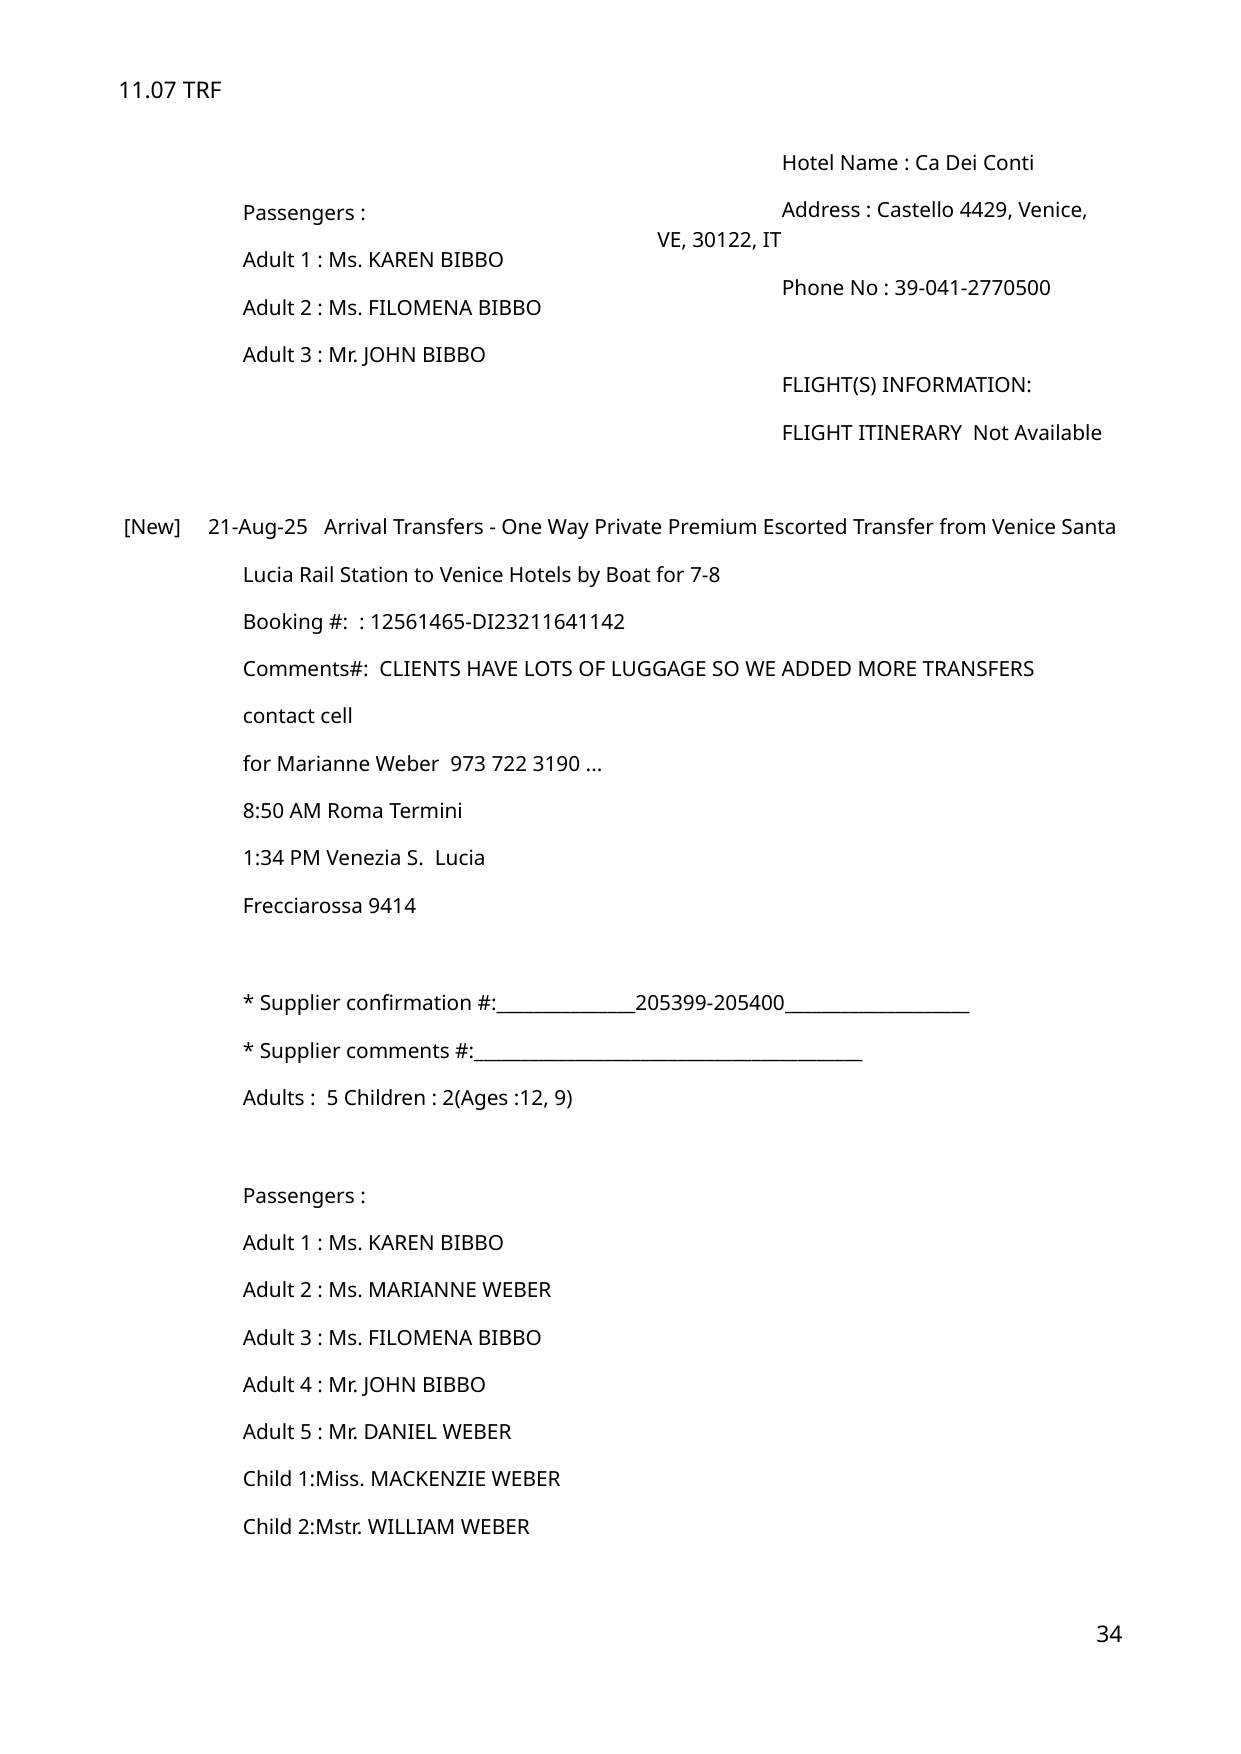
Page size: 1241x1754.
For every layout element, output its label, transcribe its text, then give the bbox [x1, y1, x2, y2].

text Adult 1 : Ms. KAREN BIBBO [118, 245, 583, 274]
text Passengers : [118, 198, 583, 226]
text Hotel Name : Ca Dei Conti [657, 148, 1122, 176]
text FLIGHT(S) INFORMATION: [657, 371, 1122, 399]
text 8:50 AM Roma Termini [118, 796, 1122, 824]
text Booking #: : 12561465-DI23211641142 [118, 607, 1122, 635]
text Adult 3 : Mr. JOHN BIBBO [118, 340, 583, 368]
text for Marianne Weber 973 722 3190 ... [118, 749, 1122, 777]
text Frecciarossa 9414 [118, 891, 1122, 919]
text Adult 2 : Ms. MARIANNE WEBER [118, 1275, 1122, 1304]
text Adult 1 : Ms. KAREN BIBBO [118, 1228, 1122, 1256]
text Lucia Rail Station to Venice Hotels by Boat for 7-8 [118, 560, 1122, 588]
text [New] 21-Aug-25 Arrival Transfers - One Way Private Premium Escorted Transfer from Venice Santa [118, 512, 1122, 541]
text Adult 2 : Ms. FILOMENA BIBBO [118, 293, 583, 321]
text Adult 5 : Mr. DANIEL WEBER [118, 1417, 1122, 1446]
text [657, 195, 1122, 254]
text Phone No : 39-041-2770500 [657, 273, 1122, 301]
text * Supplier comments #:__________________________________________ [118, 1036, 1122, 1064]
text Comments#: CLIENTS HAVE LOTS OF LUGGAGE SO WE ADDED MORE TRANSFERS [118, 654, 1122, 683]
text Child 2:Mstr. WILLIAM WEBER [118, 1512, 1122, 1540]
text * Supplier confirmation #:_______________205399-205400____________________ [118, 988, 1122, 1017]
text Passengers : [118, 1181, 1122, 1209]
text FLIGHT ITINERARY Not Available [657, 418, 1122, 446]
text 1:34 PM Venezia S. Lucia [118, 843, 1122, 872]
text Adult 3 : Ms. FILOMENA BIBBO [118, 1323, 1122, 1351]
text Adults : 5 Children : 2(Ages :12, 9) [118, 1083, 1122, 1111]
text Child 1:Miss. MACKENZIE WEBER [118, 1464, 1122, 1493]
text Adult 4 : Mr. JOHN BIBBO [118, 1370, 1122, 1398]
text contact cell [118, 702, 1122, 730]
